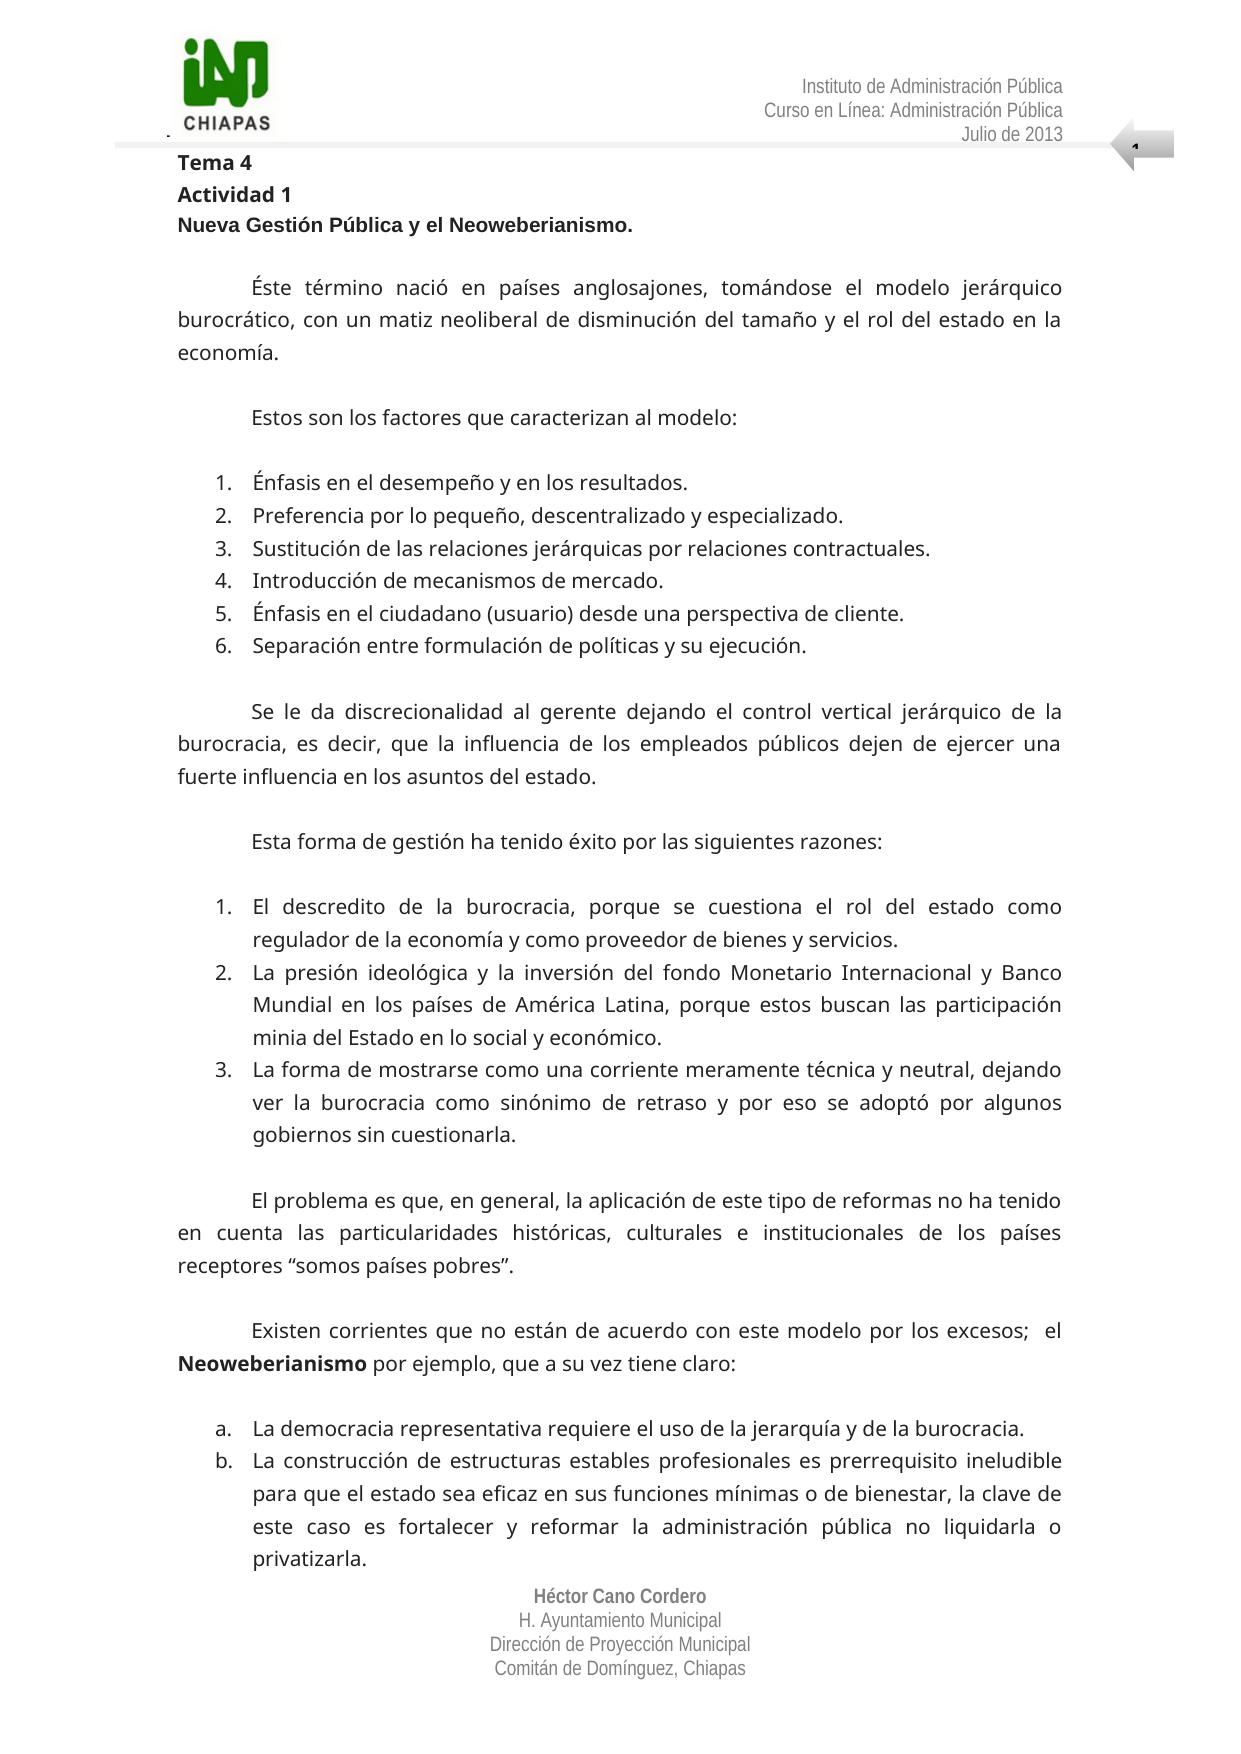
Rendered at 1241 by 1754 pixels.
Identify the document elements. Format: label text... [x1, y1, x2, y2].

list Énfasis en el ciudadano (usuario) desde una perspectiva de cliente. [215, 599, 1063, 627]
text Éste término nació en países anglosajones, tomándose el modelo jerárquico burocrático, con un matiz neoliberal de disminución del tamaño y el rol del estado en la economía. [177, 273, 1063, 367]
text Tema 4 [177, 148, 1063, 176]
list Énfasis en el desempeño y en los resultados. [215, 468, 1063, 497]
list La construcción de estructuras estables profesionales es prerrequisito ineludible para que el estado sea eficaz en sus funciones mínimas o de bienestar, la clave de este caso es fortalecer y reformar la administración pública no liquidarla o privatizarla. [215, 1447, 1063, 1573]
text Se le da discrecionalidad al gerente dejando el control vertical jerárquico de la burocracia, es decir, que la influencia de los empleados públicos dejen de ejercer una fuerte influencia en los asuntos del estado. [177, 697, 1063, 790]
text Nueva Gestión Pública y el Neoweberianismo. [177, 213, 1063, 237]
text Actividad 1 [177, 180, 1063, 209]
text Esta forma de gestión ha tenido éxito por las siguientes razones: [177, 827, 1063, 856]
text Existen corrientes que no están de acuerdo con este modelo por los excesos; el Neoweberianismo por ejemplo, que a su vez tiene claro: [177, 1316, 1063, 1377]
text Estos son los factores que caracterizan al modelo: [177, 403, 1063, 432]
list La democracia representativa requiere el uso de la jerarquía y de la burocracia. [215, 1414, 1063, 1442]
picture [167, 24, 282, 137]
list La presión ideológica y la inversión del fondo Monetario Internacional y Banco Mundial en los países de América Latina, porque estos buscan las participación minia del Estado en lo social y económico. [215, 958, 1063, 1051]
list Sustitución de las relaciones jerárquicas por relaciones contractuales. [215, 534, 1063, 562]
list La forma de mostrarse como una corriente meramente técnica y neutral, dejando ver la burocracia como sinónimo de retraso y por eso se adoptó por algunos gobiernos sin cuestionarla. [215, 1055, 1063, 1149]
list Separación entre formulación de políticas y su ejecución. [215, 632, 1063, 660]
list Introducción de mecanismos de mercado. [215, 566, 1063, 595]
text El problema es que, en general, la aplicación de este tipo de reformas no ha tenido en cuenta las particularidades históricas, culturales e institucionales de los países receptores “somos países pobres”. [177, 1186, 1063, 1279]
list Preferencia por lo pequeño, descentralizado y especializado. [215, 501, 1063, 529]
list El descredito de la burocracia, porque se cuestiona el rol del estado como regulador de la economía y como proveedor de bienes y servicios. [215, 892, 1063, 953]
